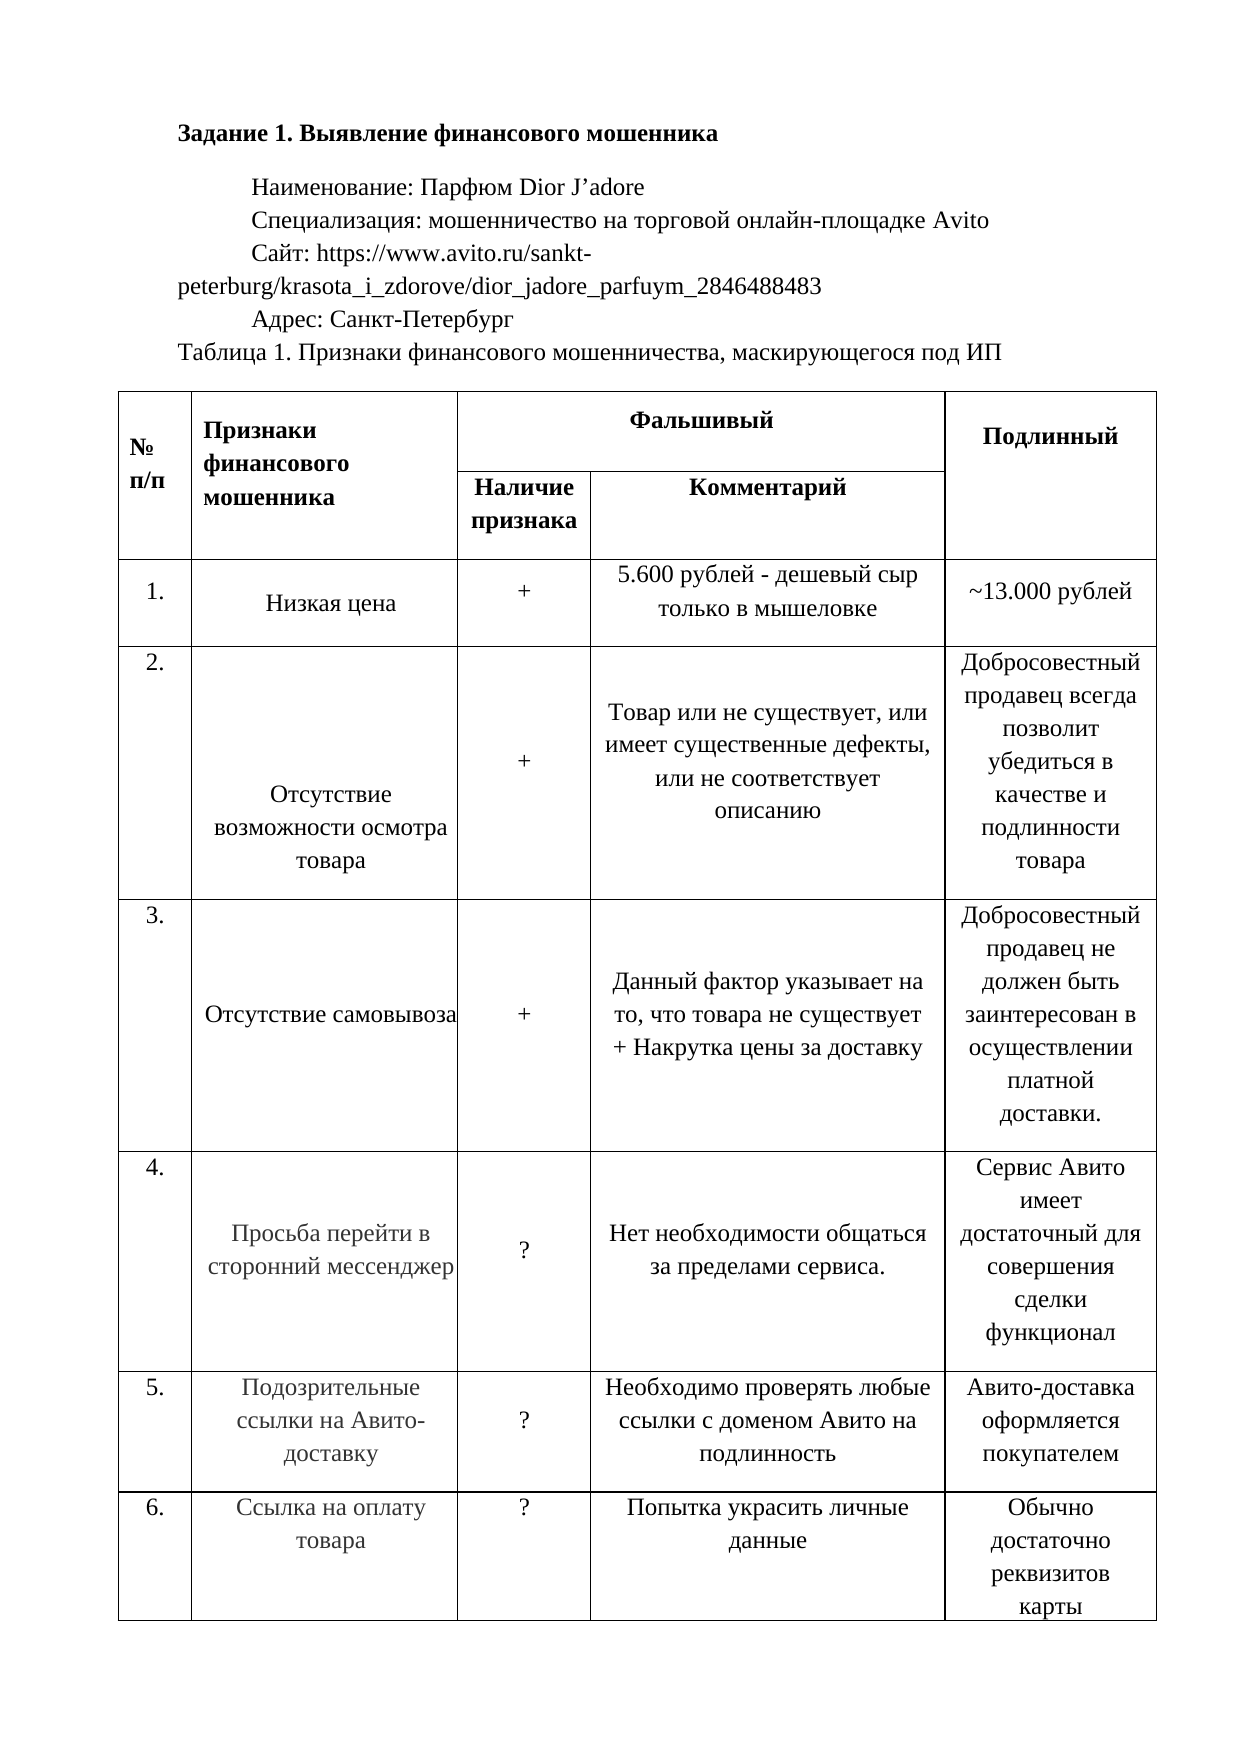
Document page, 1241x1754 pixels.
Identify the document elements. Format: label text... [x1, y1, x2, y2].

table_cell ? [458, 1372, 590, 1491]
table_cell + [458, 560, 590, 646]
text Адрес: Санкт-Петербург [177, 304, 1152, 333]
table_cell Добросовестный продавец не должен быть заинтересован в осуществлении платной доставки. [946, 900, 1156, 1151]
table_header № п/п [119, 392, 191, 558]
text Таблица 1. Признаки финансового мошенничества, маскирующегося под ИП [177, 337, 1152, 366]
table_cell 6. [119, 1493, 191, 1620]
table_cell 4. [119, 1152, 191, 1371]
table_cell Отсутствие самовывоза [192, 900, 457, 1151]
table_cell ~13.000 рублей [946, 560, 1156, 646]
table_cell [946, 1493, 1156, 1620]
table_cell Необходимо проверять любые ссылки с доменом Авито на подлинность [591, 1372, 944, 1491]
table_header Подлинный [946, 392, 1156, 558]
table_header Фальшивый [458, 392, 944, 471]
table_cell Комментарий [591, 472, 944, 558]
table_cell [192, 1493, 457, 1620]
text Наименование: Парфюм Dior J’adore [177, 172, 1152, 201]
text Задание 1. Выявление финансового мошенника [177, 118, 1152, 147]
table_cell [591, 1493, 944, 1620]
table_cell ? [458, 1152, 590, 1371]
table_cell 3. [119, 900, 191, 1151]
table_cell Наличие признака [458, 472, 590, 558]
table_cell Авито-доставка оформляется покупателем [946, 1372, 1156, 1491]
table_cell Просьба перейти в сторонний мессенджер [192, 1152, 457, 1371]
table_cell + [458, 647, 590, 899]
table_header Признаки финансового мошенника [192, 392, 457, 558]
text Специализация: мошенничество на торговой онлайн-площадке Avito [177, 205, 1152, 234]
table_cell 1. [119, 560, 191, 646]
table_cell + [458, 900, 590, 1151]
text Сайт: https://www.avito.ru/sankt-peterburg/krasota_i_zdorove/dior_jadore_parfuym_2846488483 [177, 238, 1152, 300]
table_cell Данный фактор указывает на то, что товара не существует + Накрутка цены за доставку [591, 900, 944, 1151]
table_cell Низкая цена [192, 560, 457, 646]
table_cell Добросовестный продавец всегда позволит убедиться в качестве и подлинности товара [946, 647, 1156, 899]
table_cell 5. [119, 1372, 191, 1491]
table_cell Подозрительные ссылки на Авито-доставку [192, 1372, 457, 1491]
table_cell 2. [119, 647, 191, 899]
table_cell 5.600 рублей - дешевый сыр только в мышеловке [591, 560, 944, 646]
table_cell Товар или не существует, или имеет существенные дефекты, или не соответствует описанию [591, 647, 944, 899]
table_cell Сервис Авито имеет достаточный для совершения сделки функционал [946, 1152, 1156, 1371]
table_cell Отсутствие возможности осмотра товара [192, 647, 457, 899]
table_cell ? [458, 1493, 590, 1620]
table_cell Нет необходимости общаться за пределами сервиса. [591, 1152, 944, 1371]
